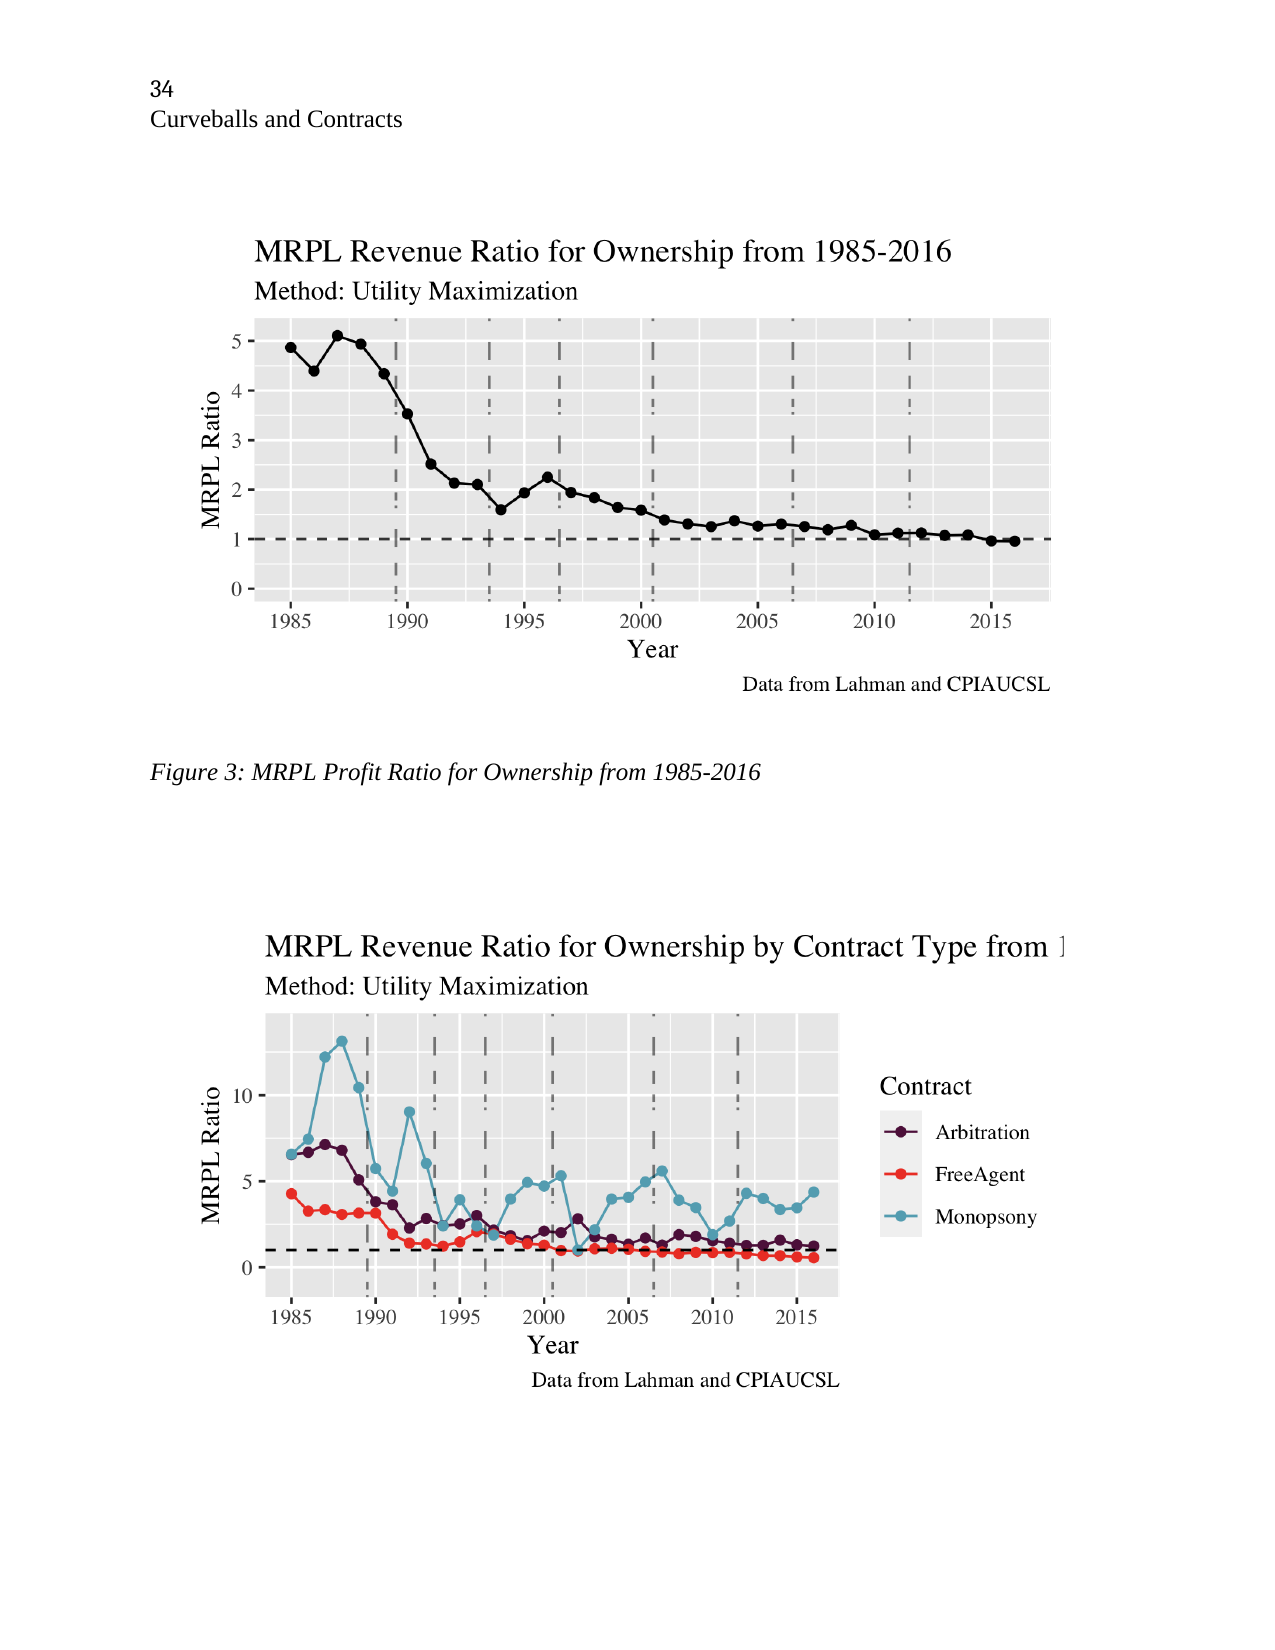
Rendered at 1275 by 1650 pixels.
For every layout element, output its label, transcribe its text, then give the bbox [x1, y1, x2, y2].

table_header Figure 3: MRPL Profit Ratio for Ownership from 1985-2016 [139, 226, 1114, 827]
picture [188, 226, 1064, 708]
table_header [139, 922, 1114, 1453]
picture [188, 922, 1064, 1404]
